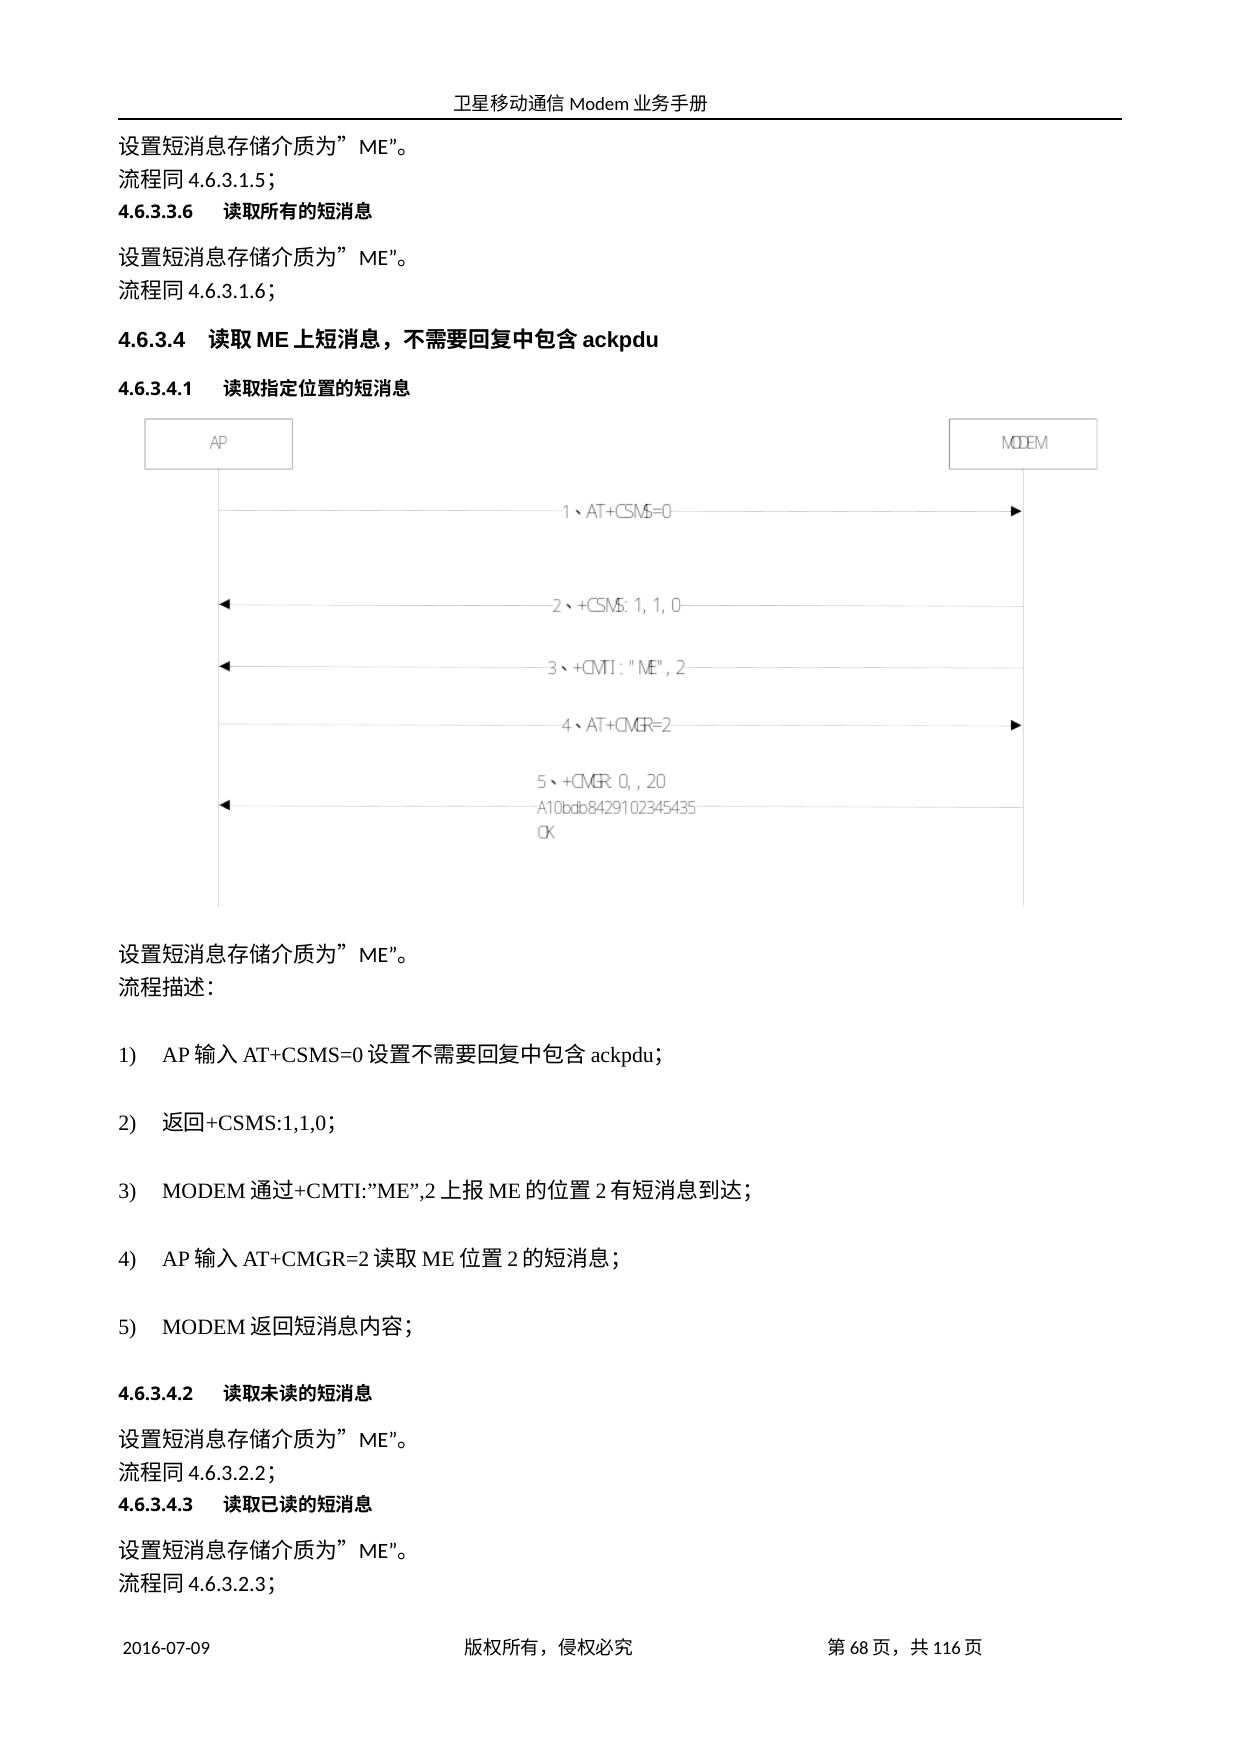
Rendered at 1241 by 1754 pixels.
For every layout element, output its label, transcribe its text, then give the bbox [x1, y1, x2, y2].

subtitle 读取指定位置的短消息 [118, 371, 1122, 403]
text 流程同4.6.3.1.5； [118, 161, 1122, 194]
list AP输入AT+CMGR=2读取ME位置2的短消息； [118, 1241, 1122, 1273]
text 设置短消息存储介质为”ME”。 [118, 1533, 1122, 1565]
subtitle 读取ME上短消息，不需要回复中包含ackpdu [118, 321, 1122, 354]
text 设置短消息存储介质为”ME”。 [118, 937, 1122, 969]
list MODEM通过+CMTI:”ME”,2上报ME的位置2有短消息到达； [118, 1173, 1122, 1205]
list 返回+CSMS:1,1,0； [118, 1105, 1122, 1137]
text 流程同4.6.3.1.6； [118, 272, 1122, 305]
list AP输入AT+CSMS=0设置不需要回复中包含ackpdu； [118, 1037, 1122, 1069]
subtitle 读取所有的短消息 [118, 194, 1122, 226]
text 流程同4.6.3.2.2； [118, 1454, 1122, 1487]
text 设置短消息存储介质为”ME”。 [118, 240, 1122, 272]
text 设置短消息存储介质为”ME”。 [118, 1422, 1122, 1454]
text 流程描述： [118, 969, 1122, 1002]
list MODEM返回短消息内容； [118, 1309, 1122, 1341]
subtitle 读取未读的短消息 [118, 1376, 1122, 1408]
subtitle 读取已读的短消息 [118, 1487, 1122, 1519]
text 设置短消息存储介质为”ME”。 [118, 129, 1122, 161]
text 流程同4.6.3.2.3； [118, 1565, 1122, 1598]
